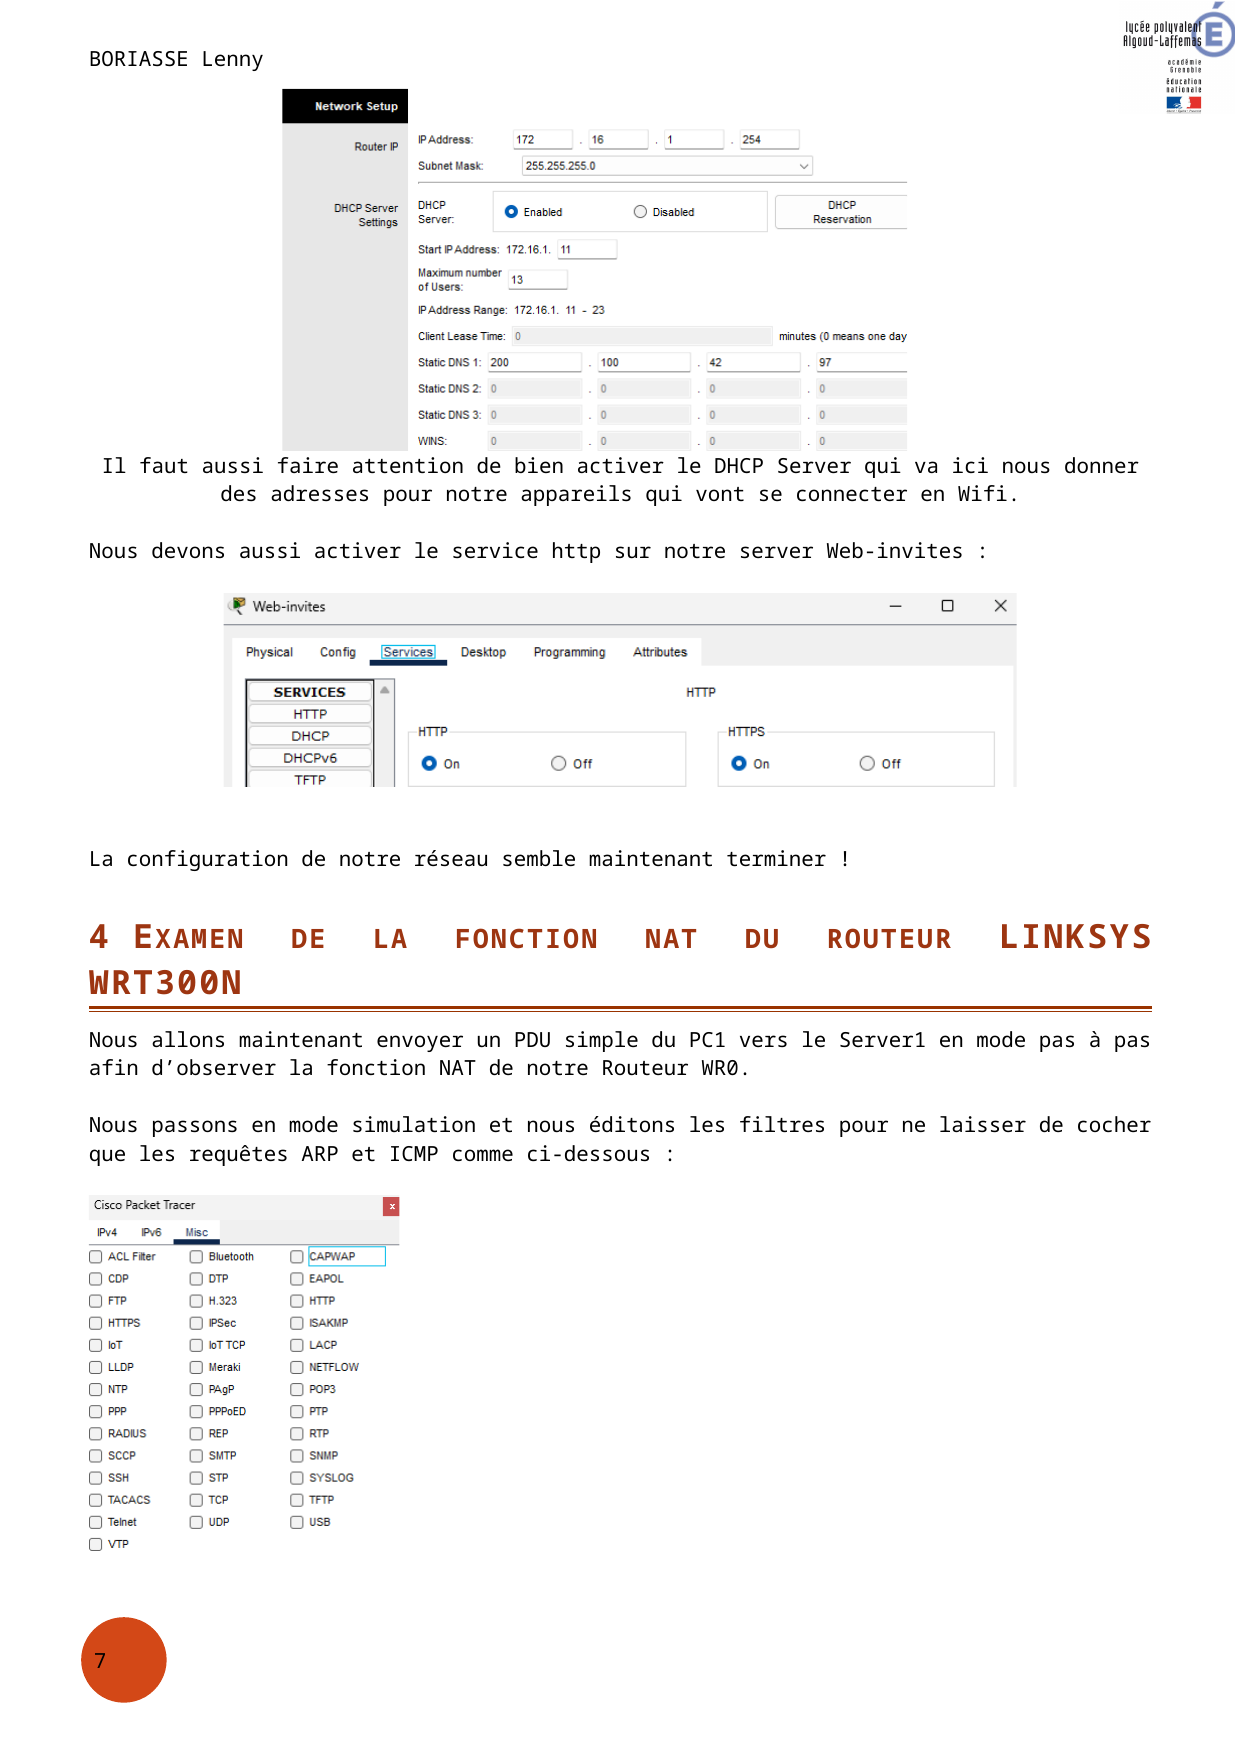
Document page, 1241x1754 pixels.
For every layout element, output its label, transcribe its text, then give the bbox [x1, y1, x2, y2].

picture [1119, 1, 1235, 114]
text Nous allons maintenant envoyer un PDU simple du PC1 vers le Server1 en mode pas à pas afin d’observer la fonction NAT de notre Routeur WR0. [89, 1025, 1152, 1082]
text Nous passons en mode simulation et nous éditons les filtres pour ne laisser de cocher que les requêtes ARP et ICMP comme ci-dessous : [89, 1110, 1152, 1167]
text Nous devons aussi activer le service http sur notre server Web-invites : [89, 536, 1152, 565]
text La configuration de notre réseau semble maintenant terminer ! [89, 844, 1152, 872]
subtitle Examen de la fonction nat du routeur LINKSYS WRT300N [89, 913, 1152, 1006]
picture [88, 1195, 400, 1553]
picture [282, 88, 908, 451]
picture [223, 593, 1017, 787]
